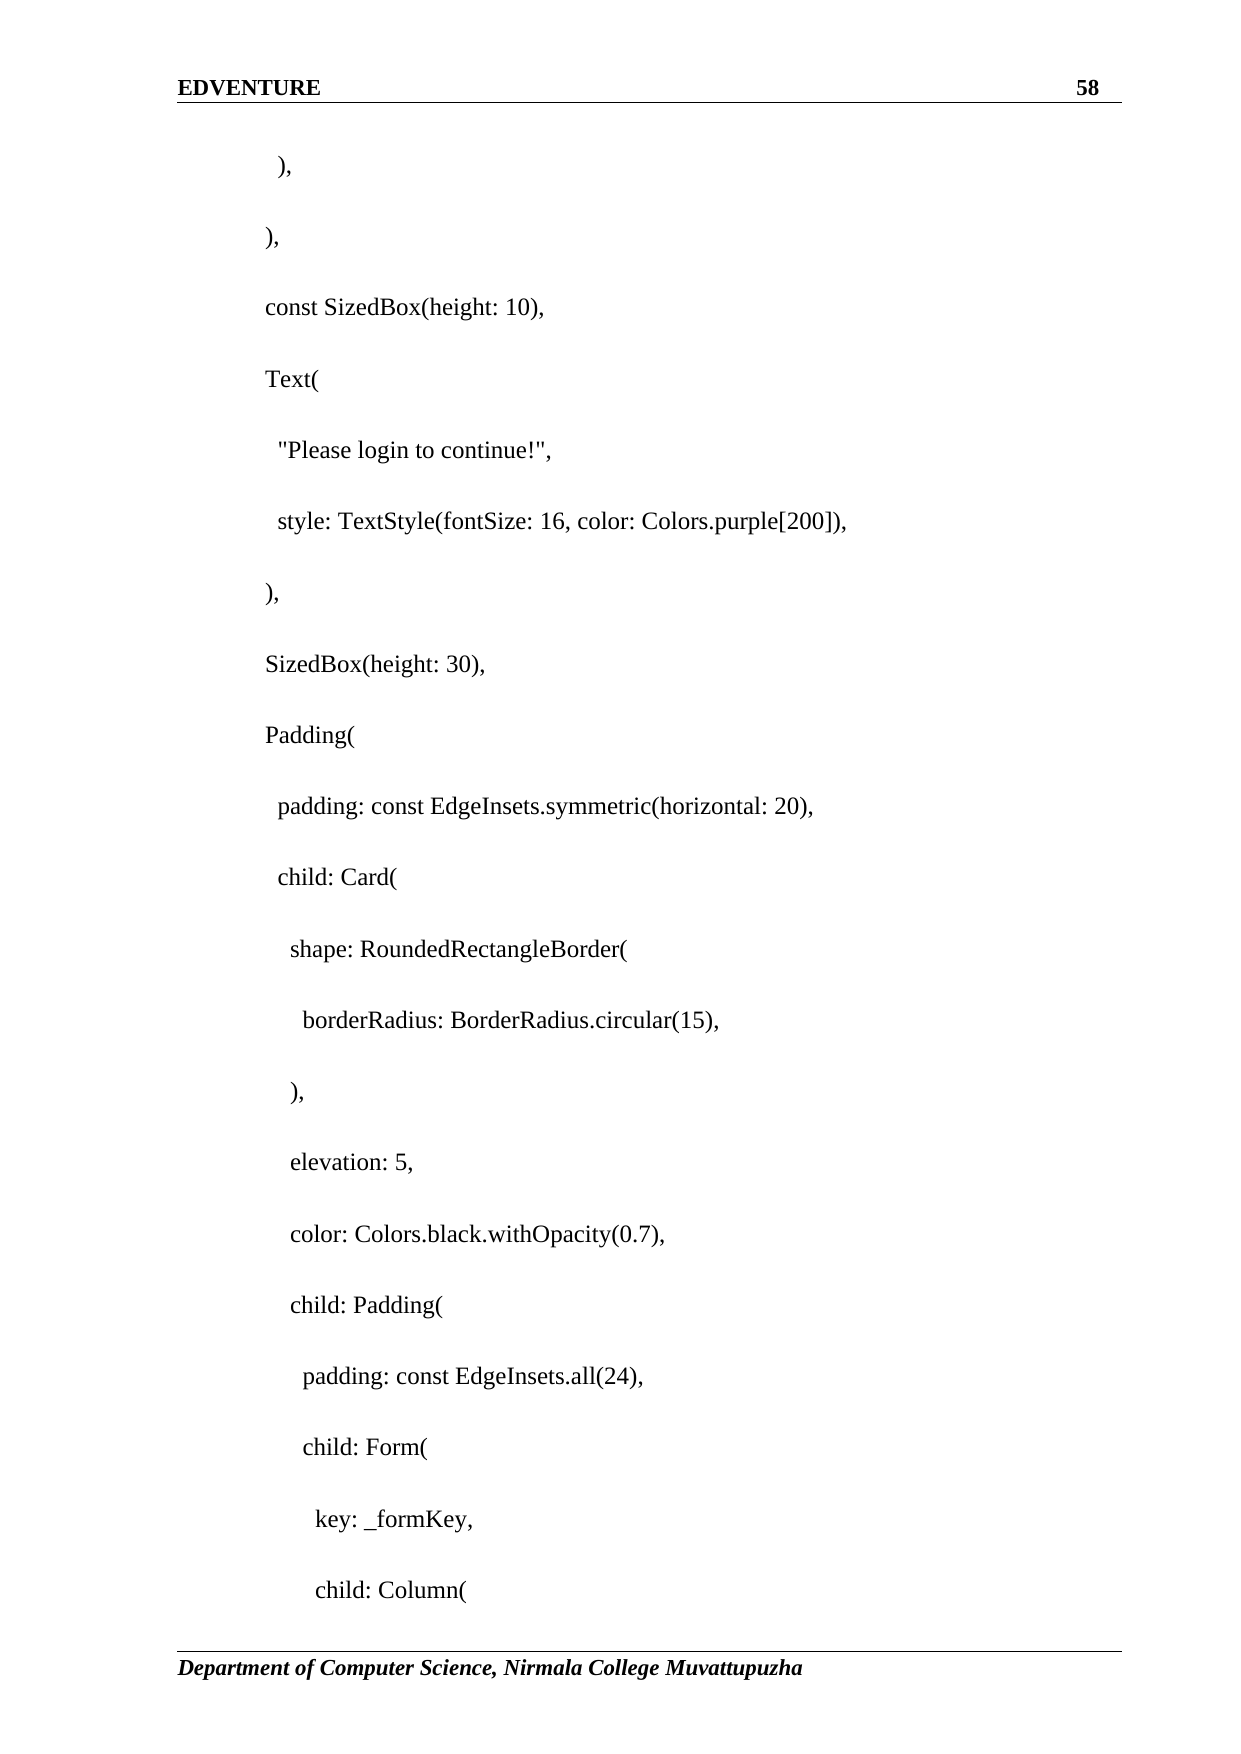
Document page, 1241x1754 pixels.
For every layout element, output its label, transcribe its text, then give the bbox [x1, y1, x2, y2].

text "Please login to continue!", [177, 435, 1122, 464]
text child: Form( [177, 1432, 1122, 1461]
text Padding( [177, 720, 1122, 749]
text child: Padding( [177, 1290, 1122, 1319]
text SizedBox(height: 30), [177, 649, 1122, 677]
text Text( [177, 364, 1122, 392]
text child: Column( [177, 1575, 1122, 1604]
text ), [177, 1076, 1122, 1105]
text ), [177, 577, 1122, 606]
text style: TextStyle(fontSize: 16, color: Colors.purple[200]), [177, 506, 1122, 535]
text padding: const EdgeInsets.all(24), [177, 1361, 1122, 1390]
text elevation: 5, [177, 1147, 1122, 1176]
text ), [177, 221, 1122, 250]
text const SizedBox(height: 10), [177, 292, 1122, 321]
text ), [177, 150, 1122, 179]
text padding: const EdgeInsets.symmetric(horizontal: 20), [177, 791, 1122, 820]
text child: Card( [177, 862, 1122, 891]
text shape: RoundedRectangleBorder( [177, 934, 1122, 962]
text color: Colors.black.withOpacity(0.7), [177, 1219, 1122, 1247]
text borderRadius: BorderRadius.circular(15), [177, 1005, 1122, 1034]
text key: _formKey, [177, 1504, 1122, 1532]
